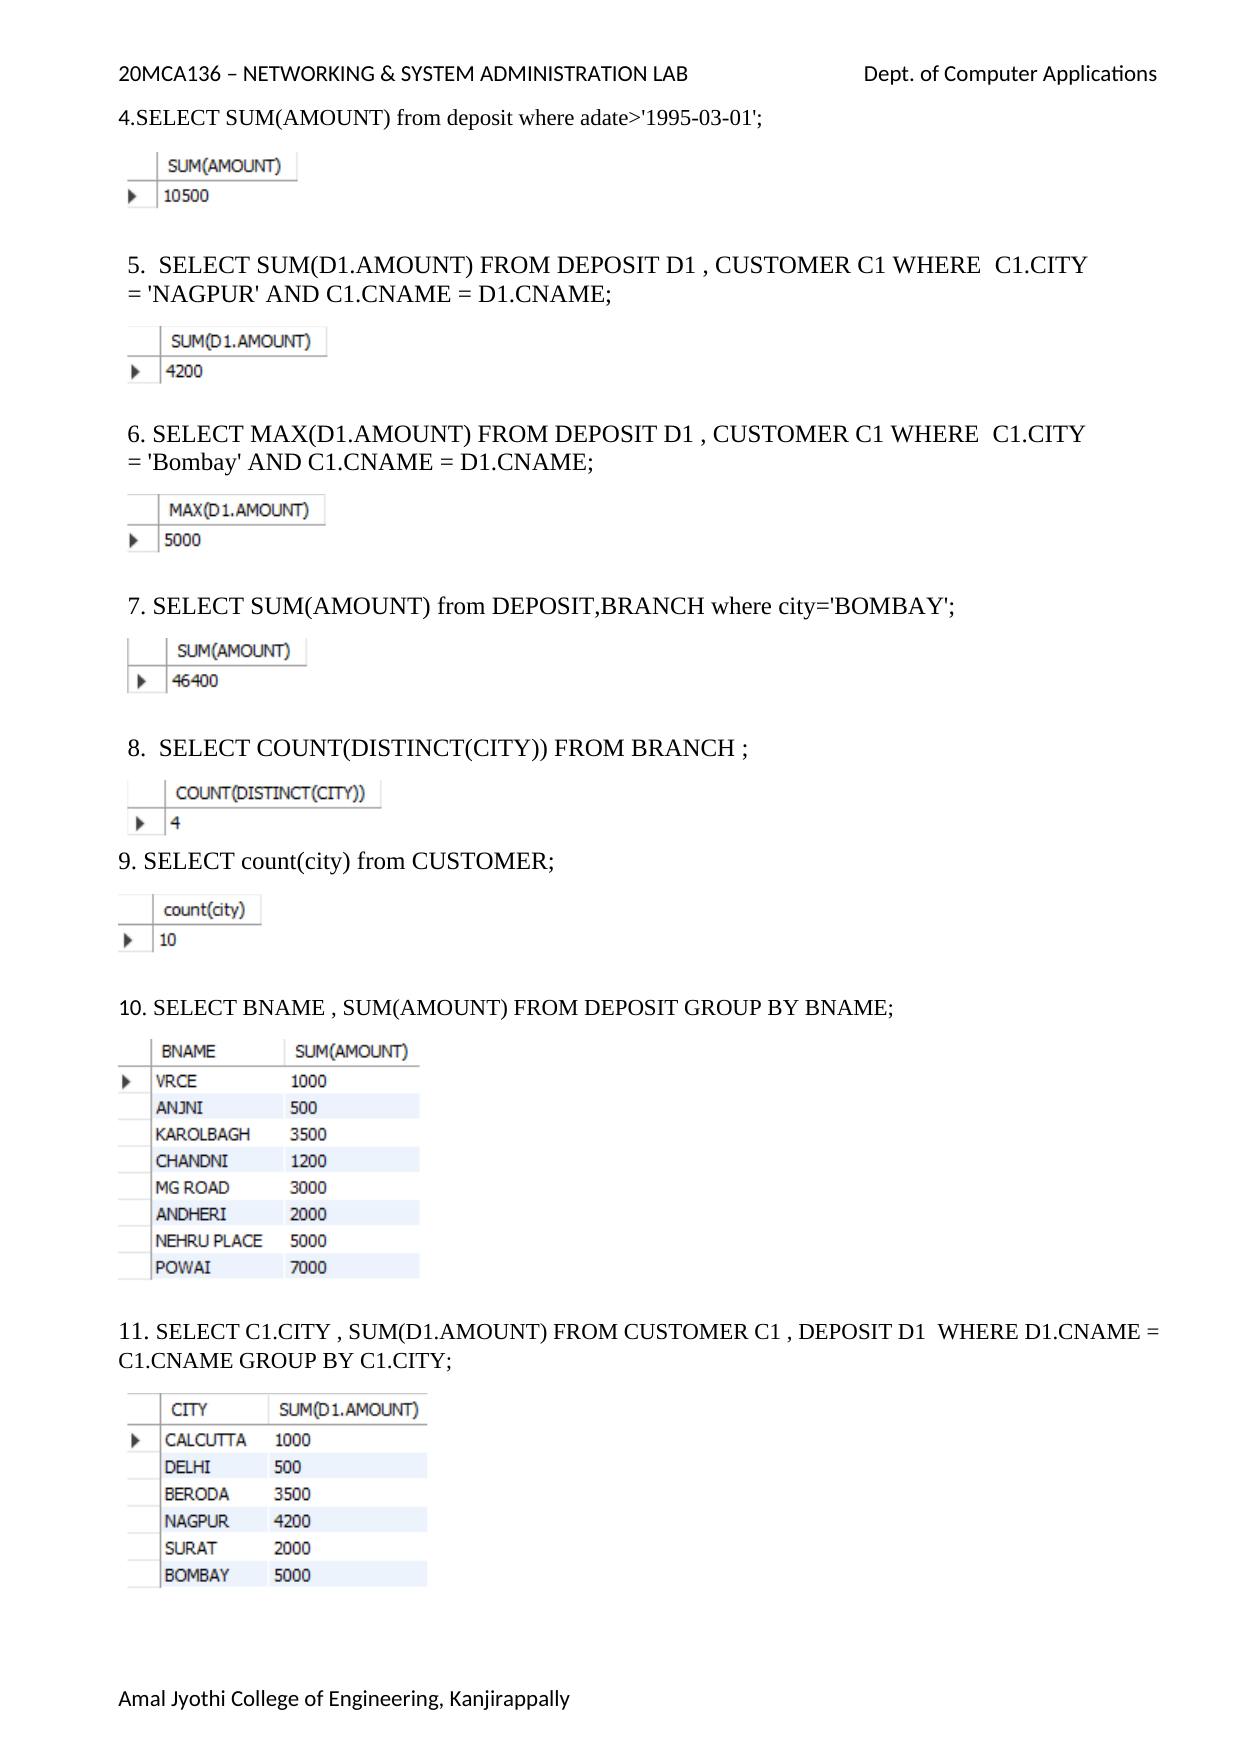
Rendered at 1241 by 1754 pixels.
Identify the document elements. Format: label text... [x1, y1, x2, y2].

text 10. SELECT BNAME , SUM(AMOUNT) FROM DEPOSIT GROUP BY BNAME; [118, 993, 1167, 1021]
picture [118, 894, 262, 974]
picture [127, 1393, 428, 1616]
text 4.SELECT SUM(AMOUNT) from deposit where adate>'1995-03-01'; [118, 103, 1167, 131]
text 11. SELECT C1.CITY , SUM(D1.AMOUNT) FROM CUSTOMER C1 , DEPOSIT D1 WHERE D1.CNAME = C1.CNAME GROUP BY C1.CITY; [118, 1316, 1167, 1373]
text 9. SELECT count(city) from CUSTOMER; [118, 846, 1167, 875]
text 6. SELECT MAX(D1.AMOUNT) FROM DEPOSIT D1 , CUSTOMER C1 WHERE C1.CITY = 'Bombay' AND C1.CNAME = D1.CNAME; [127, 419, 1098, 476]
picture [127, 494, 351, 573]
text 8. SELECT COUNT(DISTINCT(CITY)) FROM BRANCH ; [127, 733, 1167, 762]
picture [127, 326, 359, 400]
picture [127, 638, 348, 716]
picture [118, 1039, 420, 1298]
text 7. SELECT SUM(AMOUNT) from DEPOSIT,BRANCH where city='BOMBAY'; [127, 591, 1167, 620]
text 5. SELECT SUM(D1.AMOUNT) FROM DEPOSIT D1 , CUSTOMER C1 WHERE C1.CITY = 'NAGPUR' AND C1.CNAME = D1.CNAME; [127, 251, 1098, 308]
picture [127, 780, 407, 847]
picture [127, 152, 320, 232]
